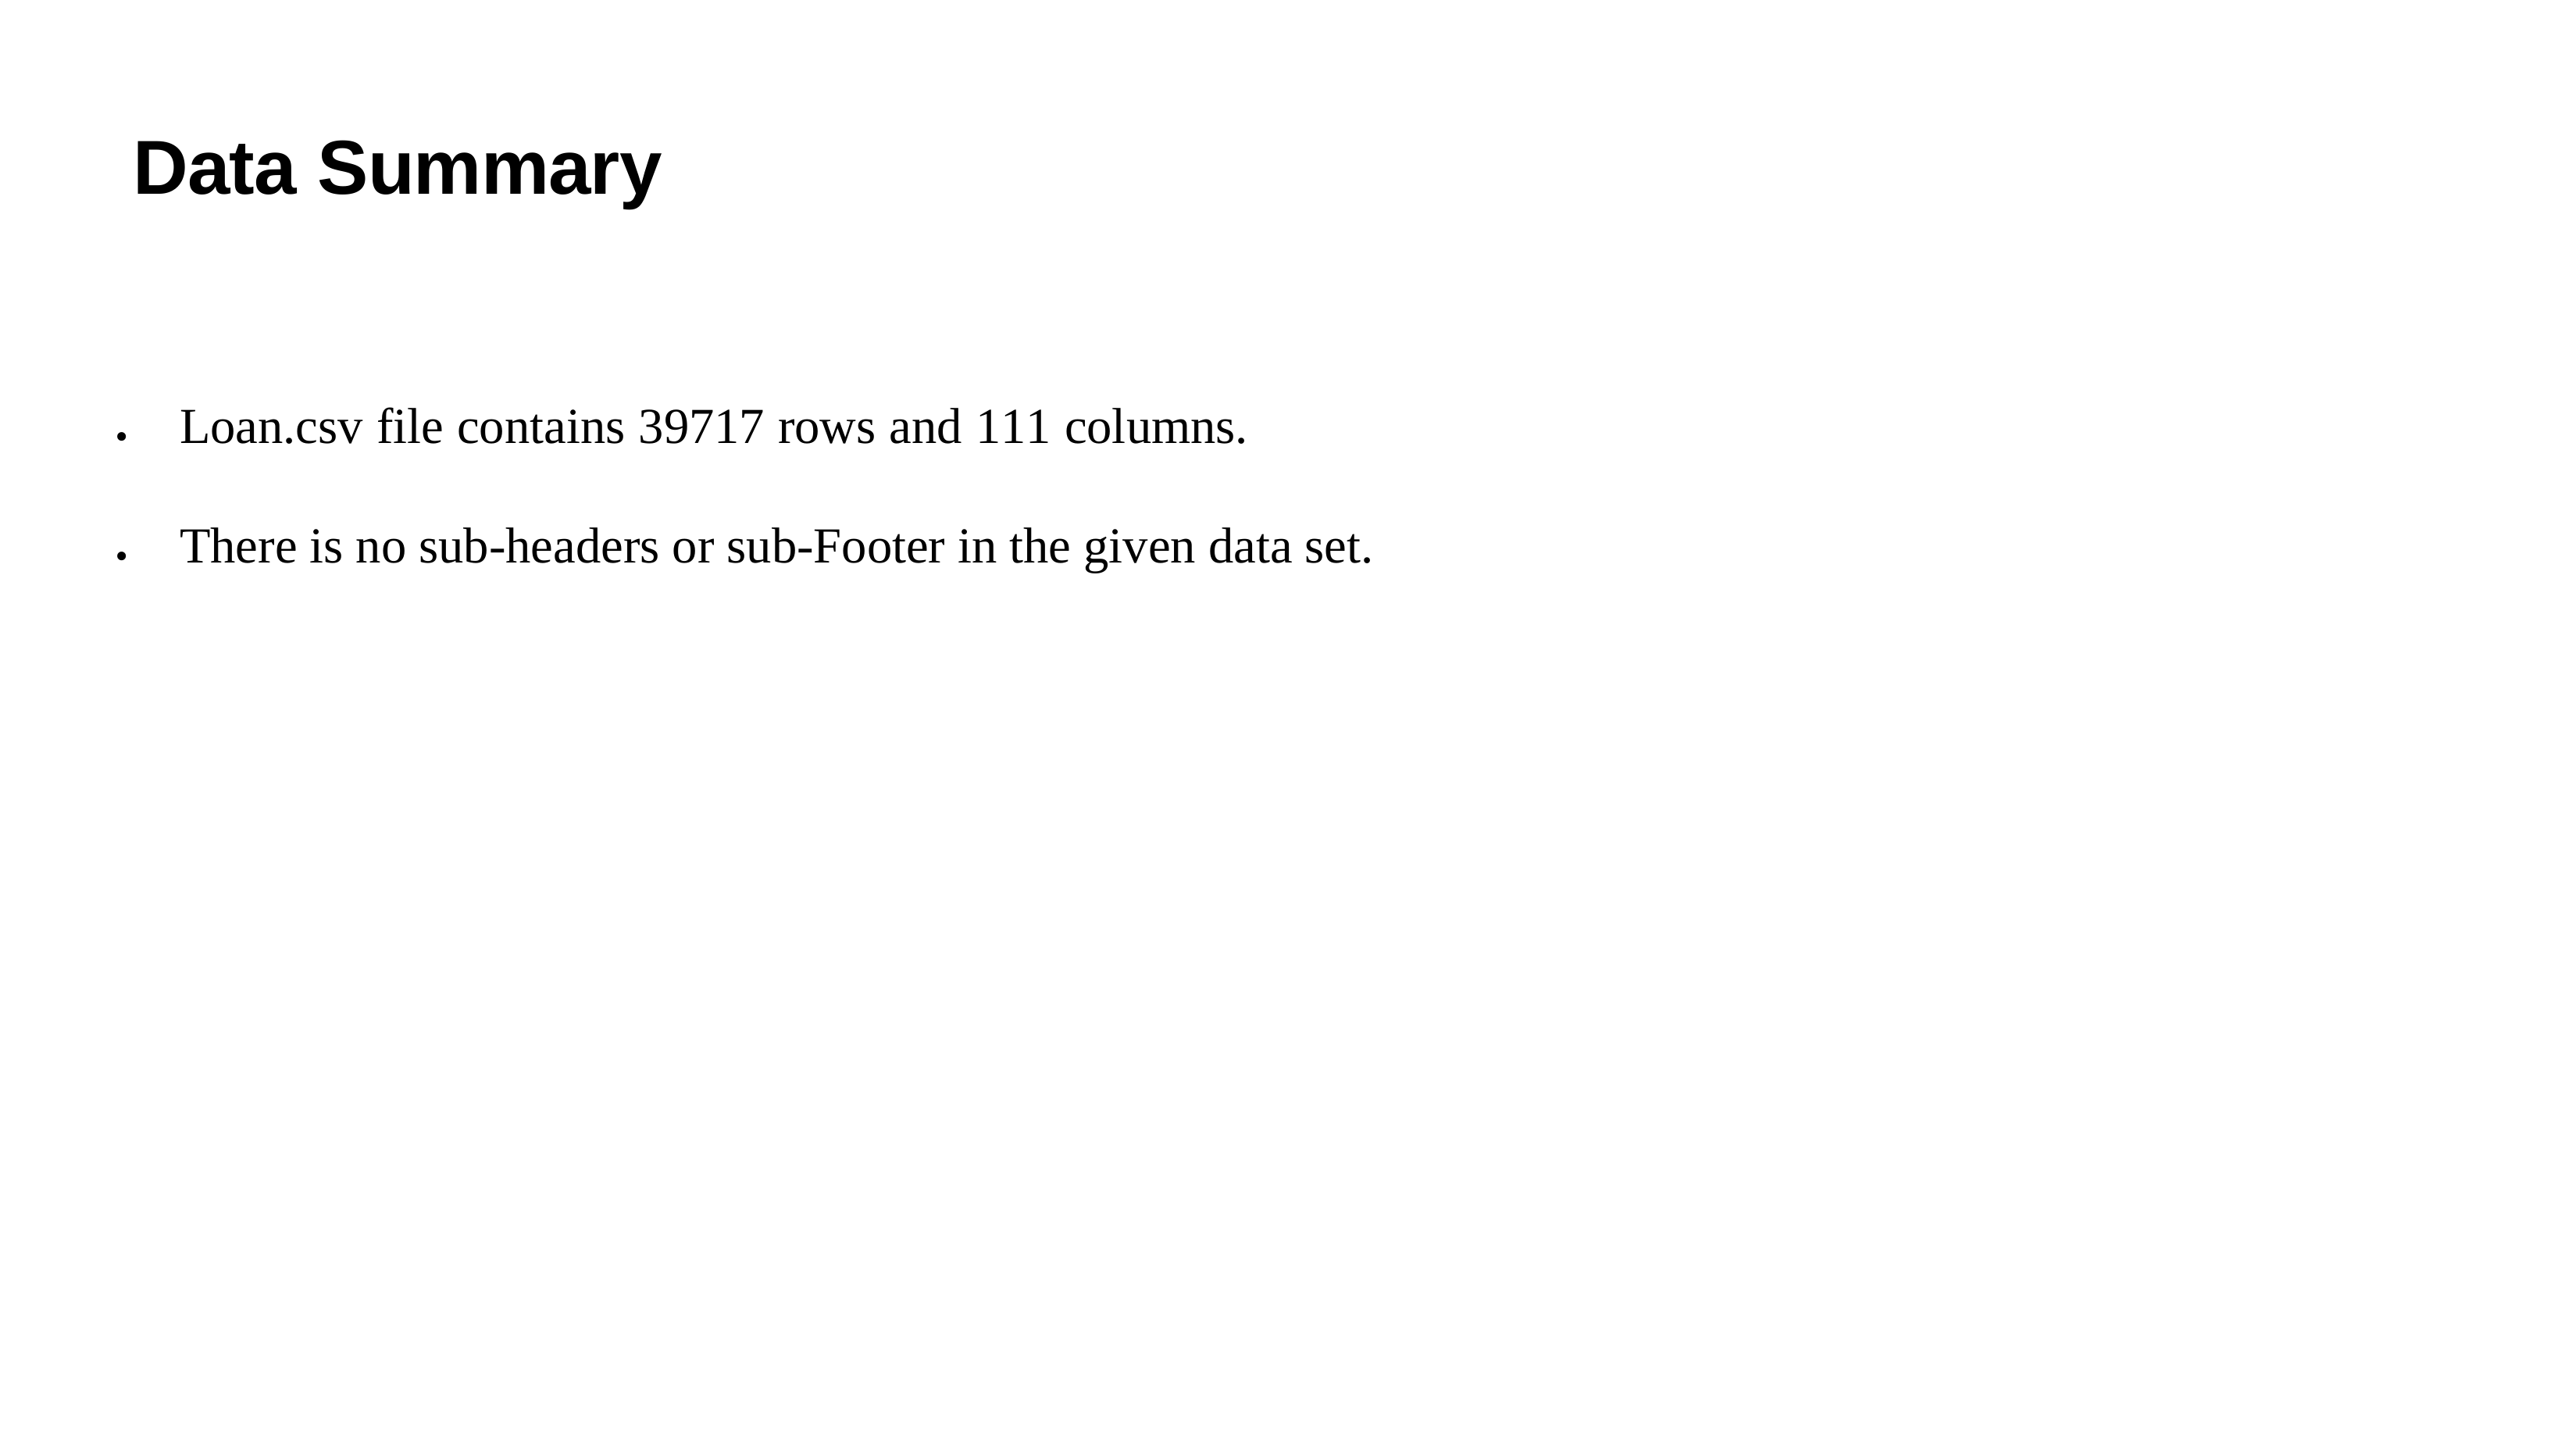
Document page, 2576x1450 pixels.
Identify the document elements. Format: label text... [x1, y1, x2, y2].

list There is no sub-headers or sub-Footer in the given data set. [115, 505, 2552, 577]
list Loan.csv file contains 39717 rows and 111 columns. [115, 385, 2552, 457]
text Data Summary [133, 122, 2552, 210]
